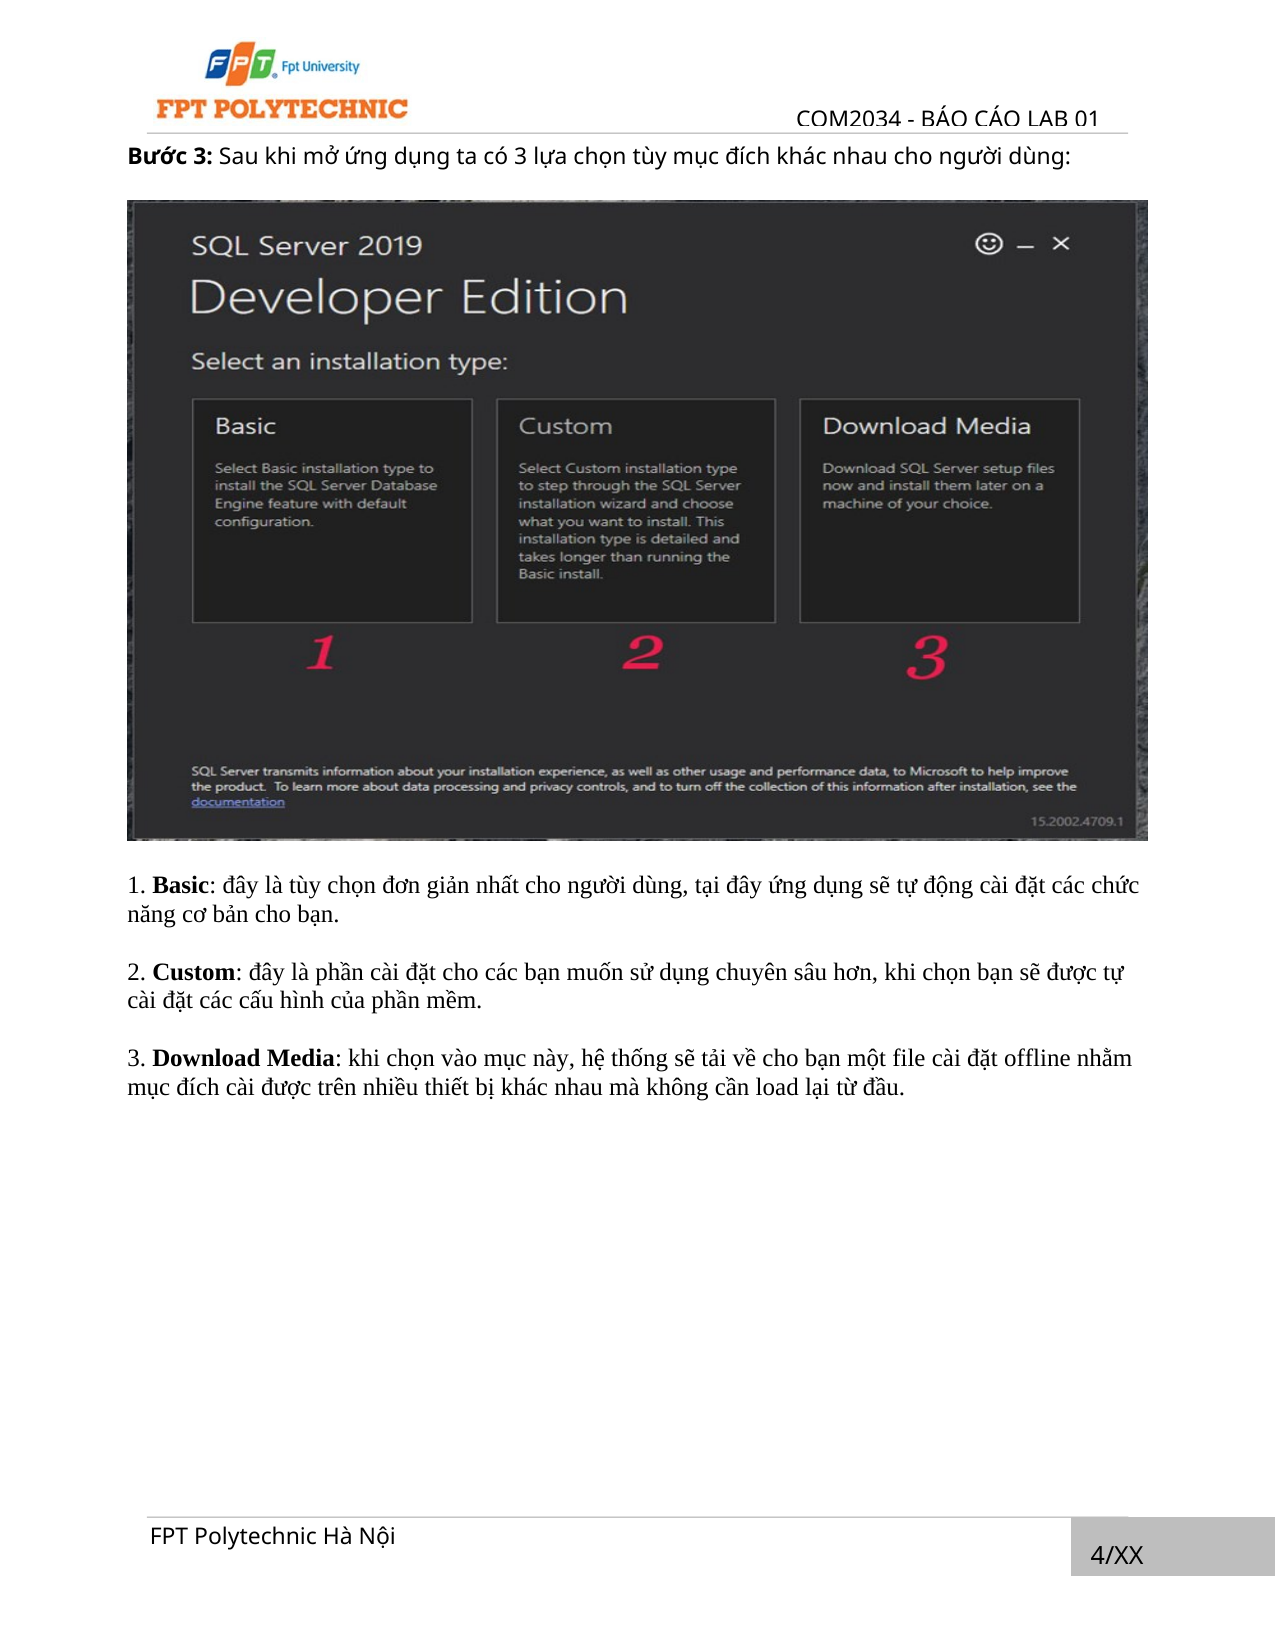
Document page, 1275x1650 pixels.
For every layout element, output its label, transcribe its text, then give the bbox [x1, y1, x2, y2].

picture [127, 200, 1148, 841]
text 1. Basic: đây là tùy chọn đơn giản nhất cho người dùng, tại đây ứng dụng sẽ tự động cài đặt các chức năng cơ bản cho bạn. [127, 870, 1148, 928]
text 3. Download Media: khi chọn vào mục này, hệ thống sẽ tải về cho bạn một file cài đặt offline nhằm mục đích cài được trên nhiều thiết bị khác nhau mà không cần load lại từ đầu. [127, 1043, 1148, 1101]
picture [153, 37, 412, 126]
text Bước 3: Sau khi mở ứng dụng ta có 3 lựa chọn tùy mục đích khác nhau cho người dùng: [127, 139, 1148, 171]
text 2. Custom: đây là phần cài đặt cho các bạn muốn sử dụng chuyên sâu hơn, khi chọn bạn sẽ được tự cài đặt các cấu hình của phần mềm. [127, 957, 1148, 1014]
picture [1071, 1517, 1275, 1576]
